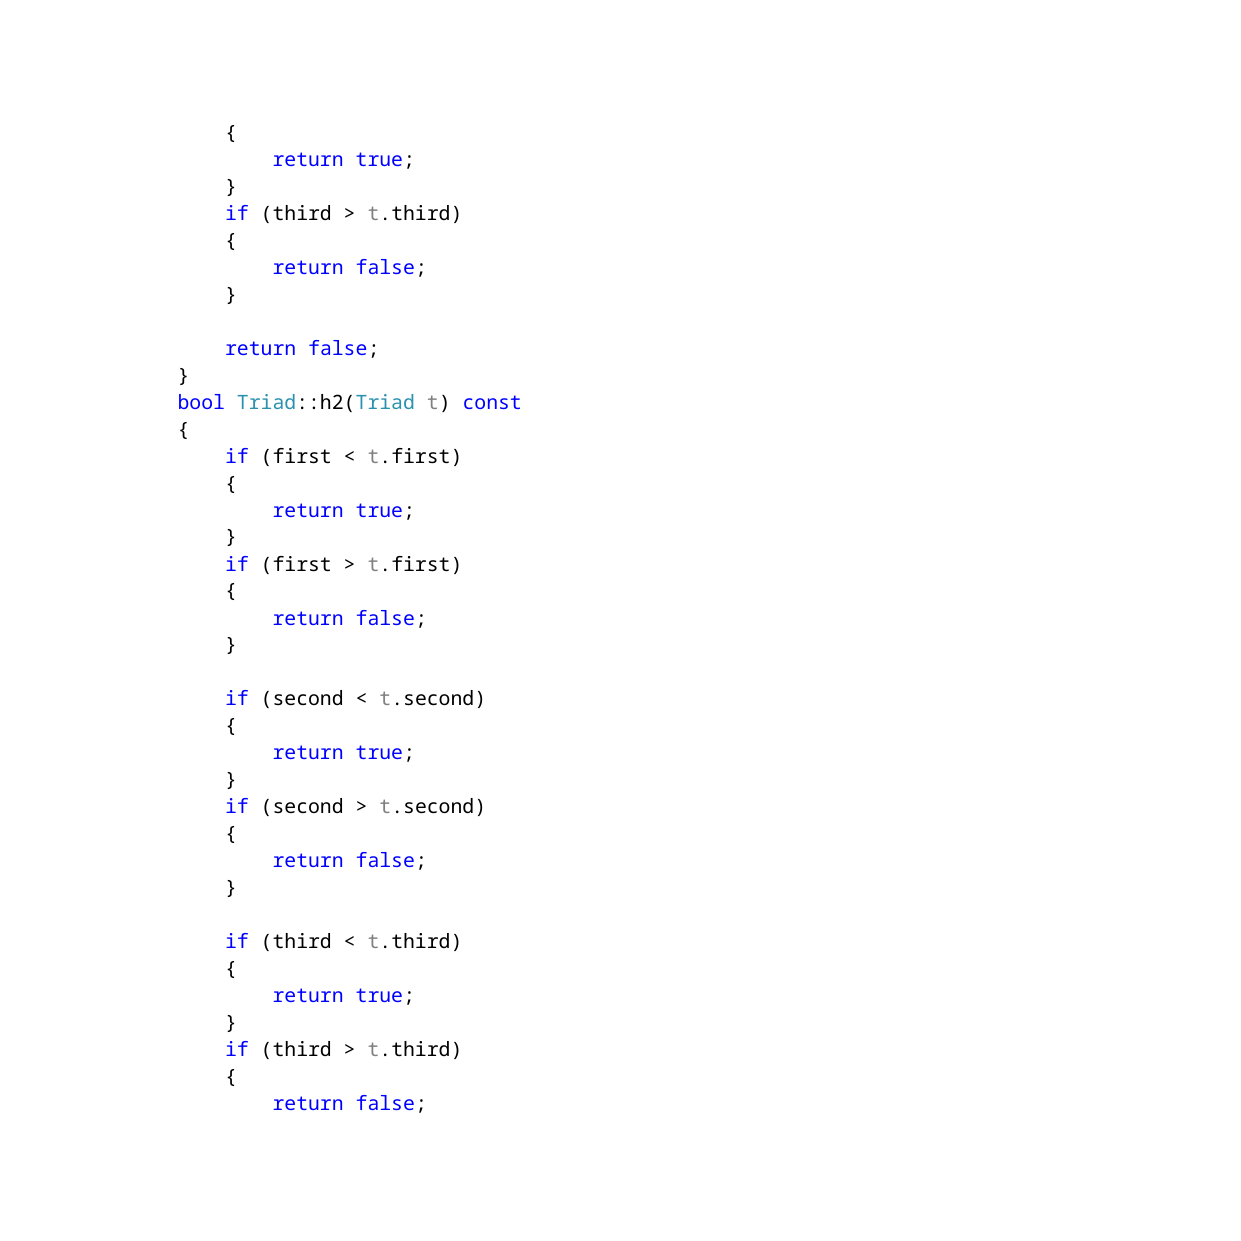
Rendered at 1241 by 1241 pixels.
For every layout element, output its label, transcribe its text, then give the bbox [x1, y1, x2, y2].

text } [177, 873, 1152, 901]
text return false; [177, 1089, 1152, 1116]
text return true; [177, 496, 1152, 523]
text if (second < t.second) [177, 685, 1152, 712]
text } [177, 172, 1152, 199]
text return true; [177, 981, 1152, 1008]
text if (third > t.third) [177, 1035, 1152, 1062]
text } [177, 523, 1152, 550]
text return false; [177, 253, 1152, 280]
text return true; [177, 145, 1152, 172]
text { [177, 954, 1152, 981]
text if (third > t.third) [177, 199, 1152, 226]
text { [177, 226, 1152, 253]
text { [177, 469, 1152, 496]
text return false; [177, 604, 1152, 631]
text { [177, 577, 1152, 604]
text { [177, 118, 1152, 145]
text } [177, 361, 1152, 388]
text return false; [177, 847, 1152, 873]
text return false; [177, 334, 1152, 361]
text } [177, 280, 1152, 307]
text if (first < t.first) [177, 442, 1152, 469]
text if (third < t.third) [177, 927, 1152, 954]
text } [177, 1008, 1152, 1035]
text { [177, 712, 1152, 739]
text } [177, 766, 1152, 793]
text { [177, 819, 1152, 847]
text } [177, 631, 1152, 658]
text { [177, 1062, 1152, 1089]
text bool Triad::h2(Triad t) const [177, 388, 1152, 415]
text if (second > t.second) [177, 793, 1152, 819]
text { [177, 415, 1152, 442]
text return true; [177, 739, 1152, 766]
text if (first > t.first) [177, 550, 1152, 577]
